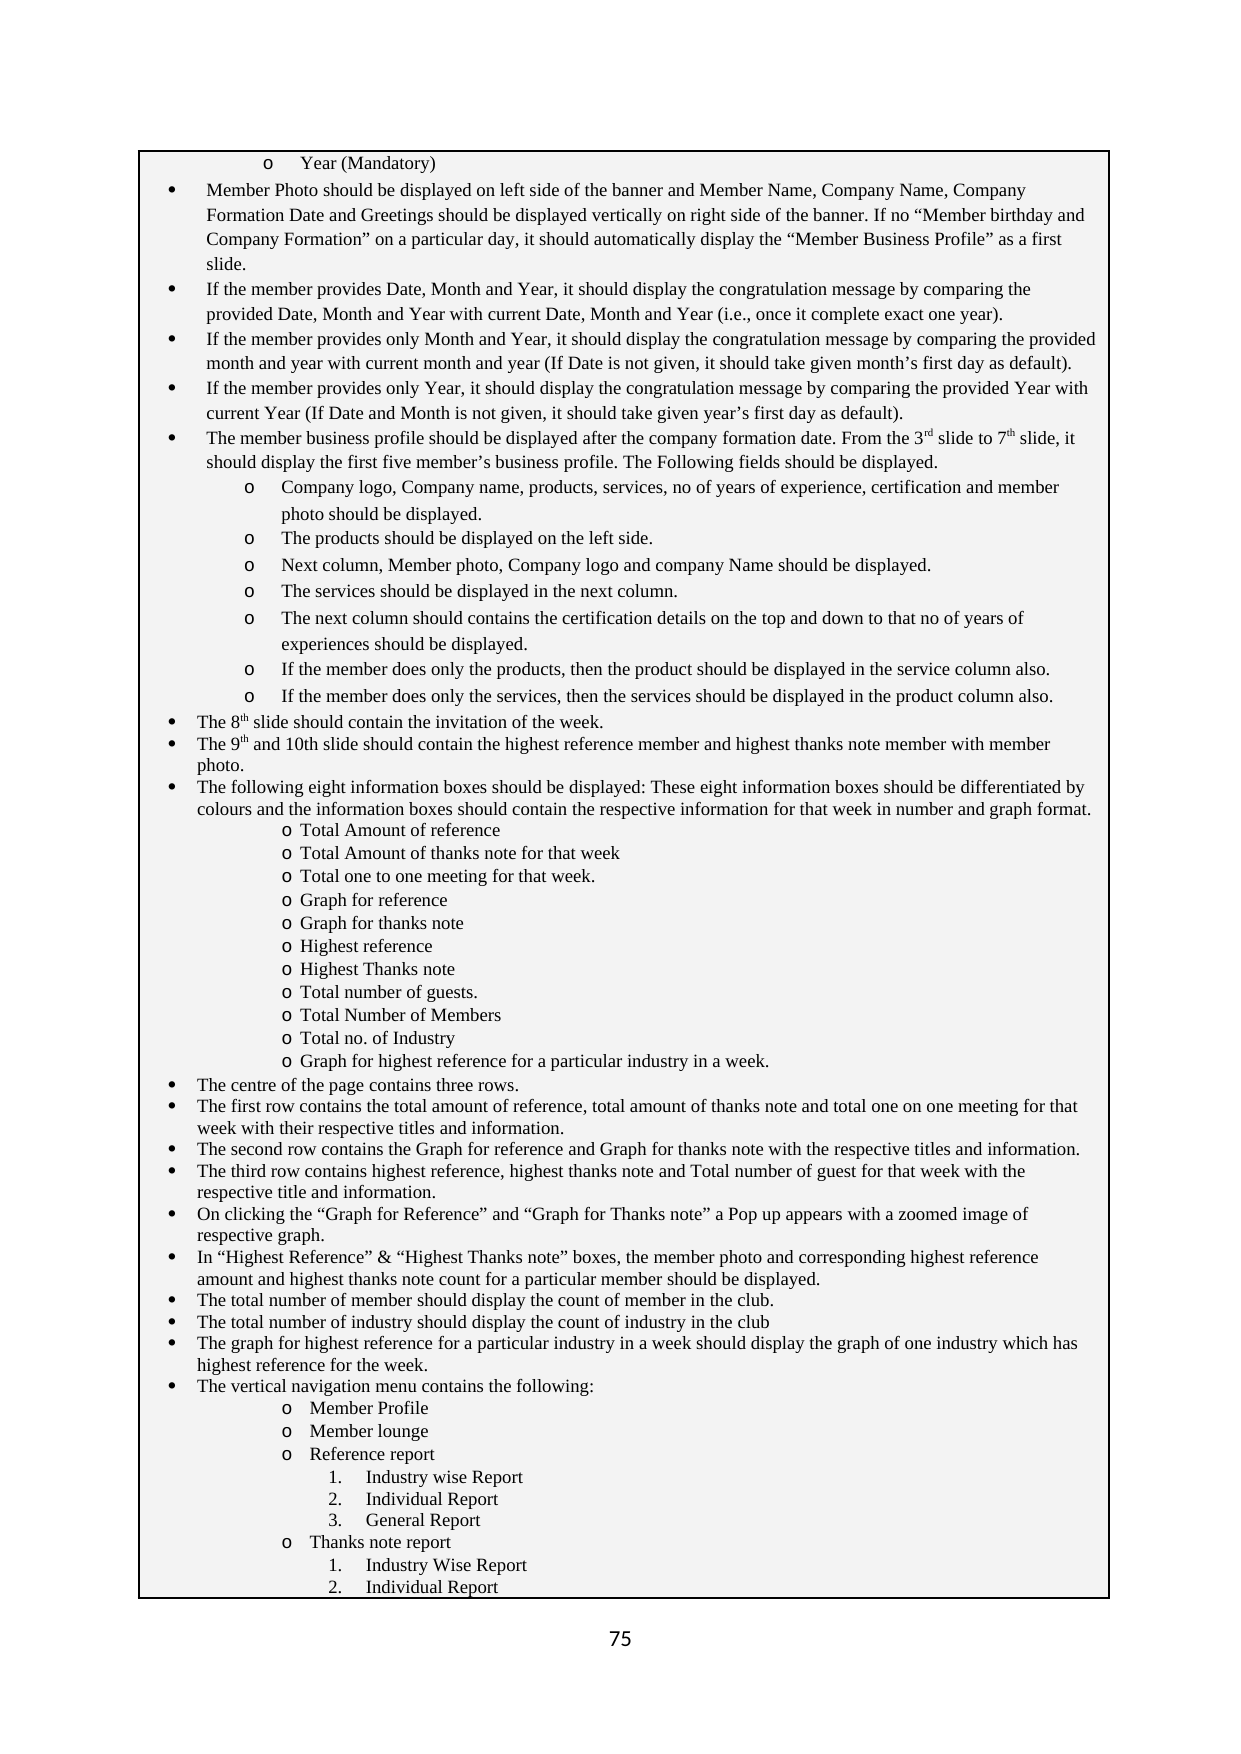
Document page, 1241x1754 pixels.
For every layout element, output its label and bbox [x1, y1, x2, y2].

table_cell [140, 152, 1108, 1597]
